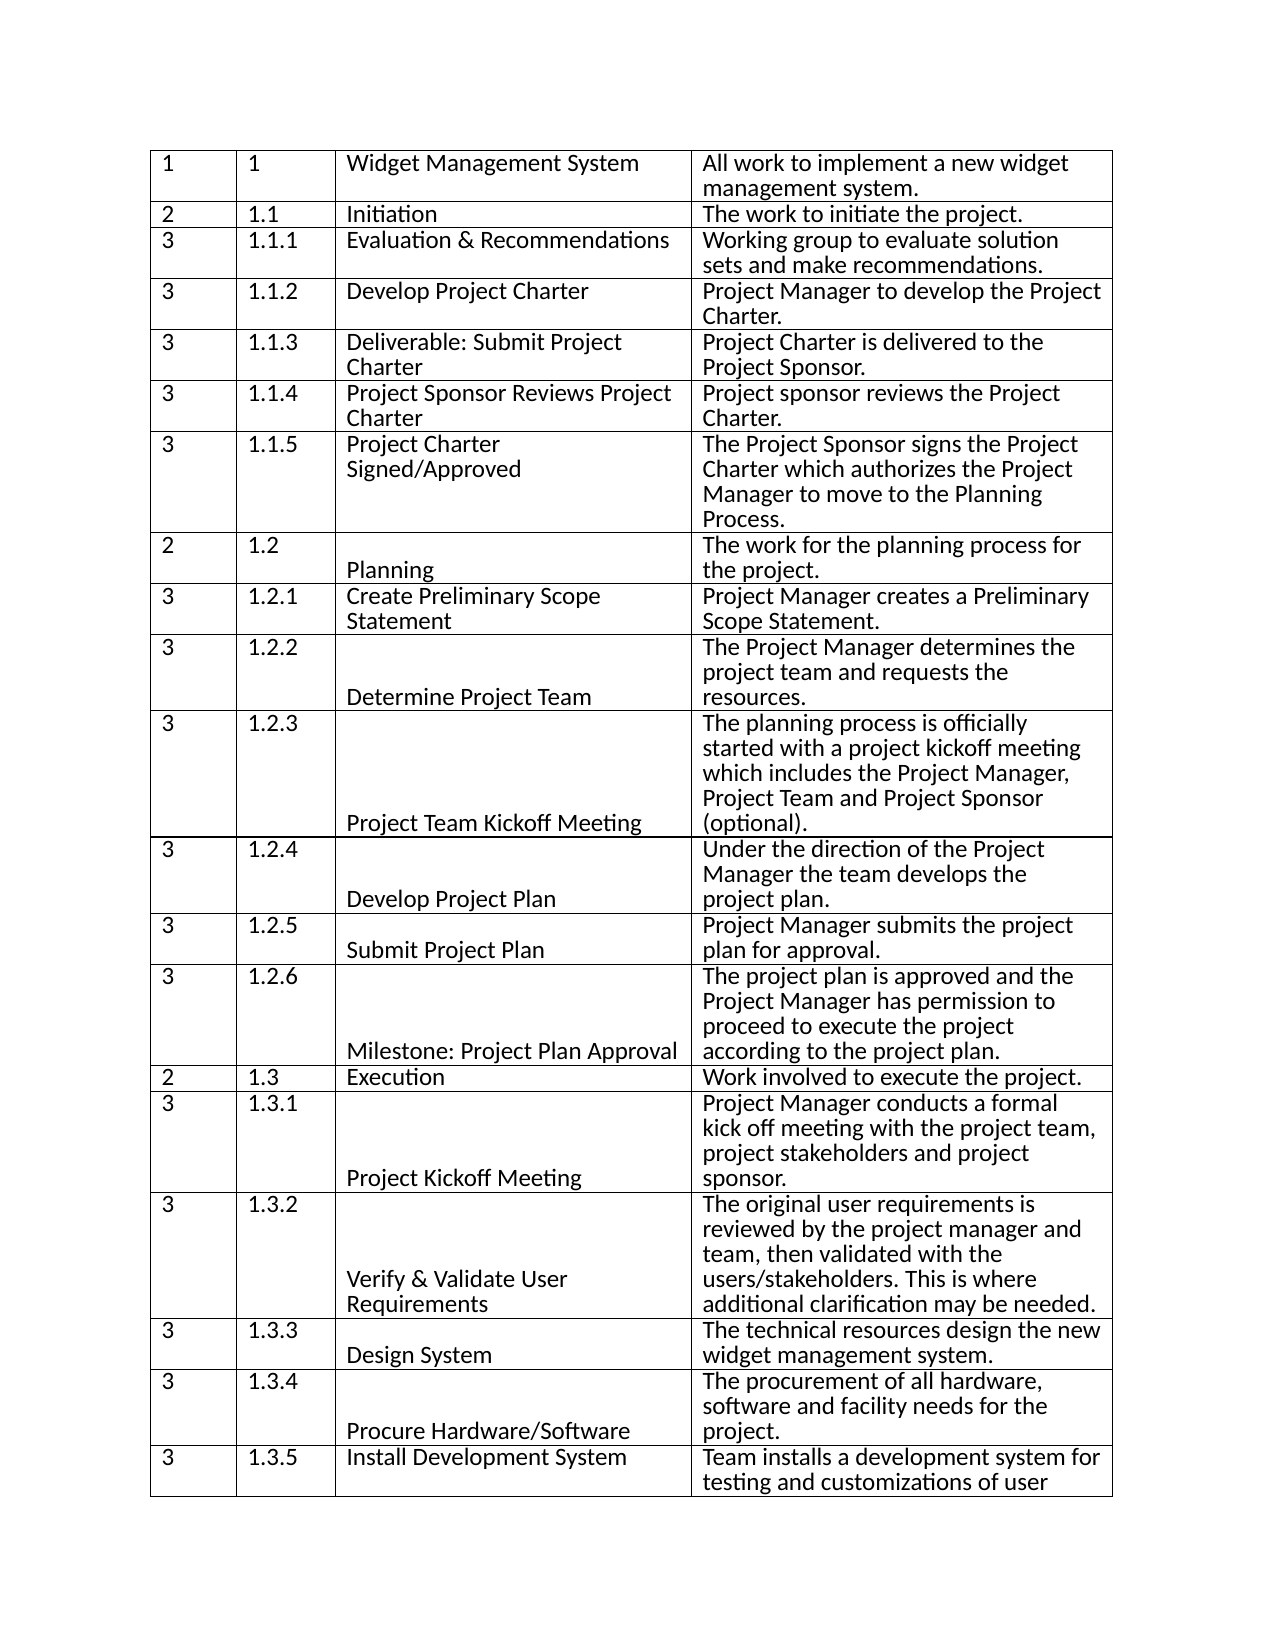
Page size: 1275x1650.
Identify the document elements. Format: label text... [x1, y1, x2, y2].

table_cell 3 [151, 279, 236, 329]
table_cell 1.2.5 [237, 914, 335, 963]
table_cell All work to implement a new widget management system. [692, 151, 1112, 201]
table_cell 3 [151, 635, 236, 710]
table_cell 1.2 [237, 533, 335, 583]
table_cell 2 [151, 1066, 236, 1091]
table_cell Project sponsor reviews the Project Charter. [692, 381, 1112, 431]
table_cell 1.1.3 [237, 330, 335, 380]
table_cell Project Manager submits the project plan for approval. [692, 914, 1112, 963]
table_cell The Project Sponsor signs the Project Charter which authorizes the Project Manager to move to the Planning Process. [692, 432, 1112, 532]
table_cell Project Manager creates a Preliminary Scope Statement. [692, 584, 1112, 634]
table_cell 1.2.6 [237, 965, 335, 1064]
table_cell The work to initiate the project. [692, 202, 1112, 227]
table_cell Project Team Kickoff Meeting [336, 711, 691, 836]
table_cell The work for the planning process for the project. [692, 533, 1112, 583]
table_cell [336, 1446, 691, 1496]
table_cell Develop Project Plan [336, 838, 691, 912]
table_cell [692, 1446, 1112, 1496]
table_cell The planning process is officially started with a project kickoff meeting which includes the Project Manager, Project Team and Project Sponsor (optional). [692, 711, 1112, 836]
table_cell Project Charter is delivered to the Project Sponsor. [692, 330, 1112, 380]
table_cell 1.3.4 [237, 1370, 335, 1445]
table_cell 3 [151, 914, 236, 963]
table_cell Procure Hardware/Software [336, 1370, 691, 1445]
table_cell 2 [151, 533, 236, 583]
table_cell 1 [237, 151, 335, 201]
table_cell 1.3.1 [237, 1092, 335, 1192]
table_cell Develop Project Charter [336, 279, 691, 329]
table_cell Project Sponsor Reviews Project Charter [336, 381, 691, 431]
table_cell Initiation [336, 202, 691, 227]
table_cell 1 [151, 151, 236, 201]
table_cell Design System [336, 1319, 691, 1369]
table_cell Evaluation & Recommendations [336, 228, 691, 278]
table_cell The project plan is approved and the Project Manager has permission to proceed to execute the project according to the project plan. [692, 965, 1112, 1064]
table_cell 1.1 [237, 202, 335, 227]
table_cell 1.1.4 [237, 381, 335, 431]
table_cell 3 [151, 1370, 236, 1445]
table_cell 3 [151, 584, 236, 634]
table_cell The technical resources design the new widget management system. [692, 1319, 1112, 1369]
table_cell The Project Manager determines the project team and requests the resources. [692, 635, 1112, 710]
table_cell Deliverable: Submit Project Charter [336, 330, 691, 380]
table_cell 3 [151, 965, 236, 1064]
table_cell Widget Management System [336, 151, 691, 201]
table_cell Planning [336, 533, 691, 583]
table_cell 3 [151, 838, 236, 912]
table_cell Execution [336, 1066, 691, 1091]
table_cell 2 [151, 202, 236, 227]
table_cell Work involved to execute the project. [692, 1066, 1112, 1091]
table_cell The procurement of all hardware, software and facility needs for the project. [692, 1370, 1112, 1445]
table_cell 3 [151, 228, 236, 278]
table_cell 3 [151, 381, 236, 431]
table_cell 1.1.2 [237, 279, 335, 329]
table_cell Milestone: Project Plan Approval [336, 965, 691, 1064]
table_cell 1.2.3 [237, 711, 335, 836]
table_cell Create Preliminary Scope Statement [336, 584, 691, 634]
table_cell 1.2.4 [237, 838, 335, 912]
table_cell 1.3 [237, 1066, 335, 1091]
table_cell Working group to evaluate solution sets and make recommendations. [692, 228, 1112, 278]
table_cell Under the direction of the Project Manager the team develops the project plan. [692, 838, 1112, 912]
table_cell Determine Project Team [336, 635, 691, 710]
table_cell 1.2.2 [237, 635, 335, 710]
table_cell 3 [151, 711, 236, 836]
table_cell The original user requirements is reviewed by the project manager and team, then validated with the users/stakeholders. This is where additional clarification may be needed. [692, 1193, 1112, 1318]
table_cell 3 [151, 330, 236, 380]
table_cell 1.3.5 [237, 1446, 335, 1496]
table_cell Project Charter Signed/Approved [336, 432, 691, 532]
table_cell 3 [151, 1193, 236, 1318]
table_cell 1.3.3 [237, 1319, 335, 1369]
table_cell 3 [151, 1319, 236, 1369]
table_cell Project Manager to develop the Project Charter. [692, 279, 1112, 329]
table_cell Submit Project Plan [336, 914, 691, 963]
table_cell 1.1.1 [237, 228, 335, 278]
table_cell 3 [151, 1092, 236, 1192]
table_cell 1.3.2 [237, 1193, 335, 1318]
table_cell 3 [151, 1446, 236, 1496]
table_cell Project Manager conducts a formal kick off meeting with the project team, project stakeholders and project sponsor. [692, 1092, 1112, 1192]
table_cell Project Kickoff Meeting [336, 1092, 691, 1192]
table_cell Verify & Validate User Requirements [336, 1193, 691, 1318]
table_cell 1.1.5 [237, 432, 335, 532]
table_cell 3 [151, 432, 236, 532]
table_cell 1.2.1 [237, 584, 335, 634]
